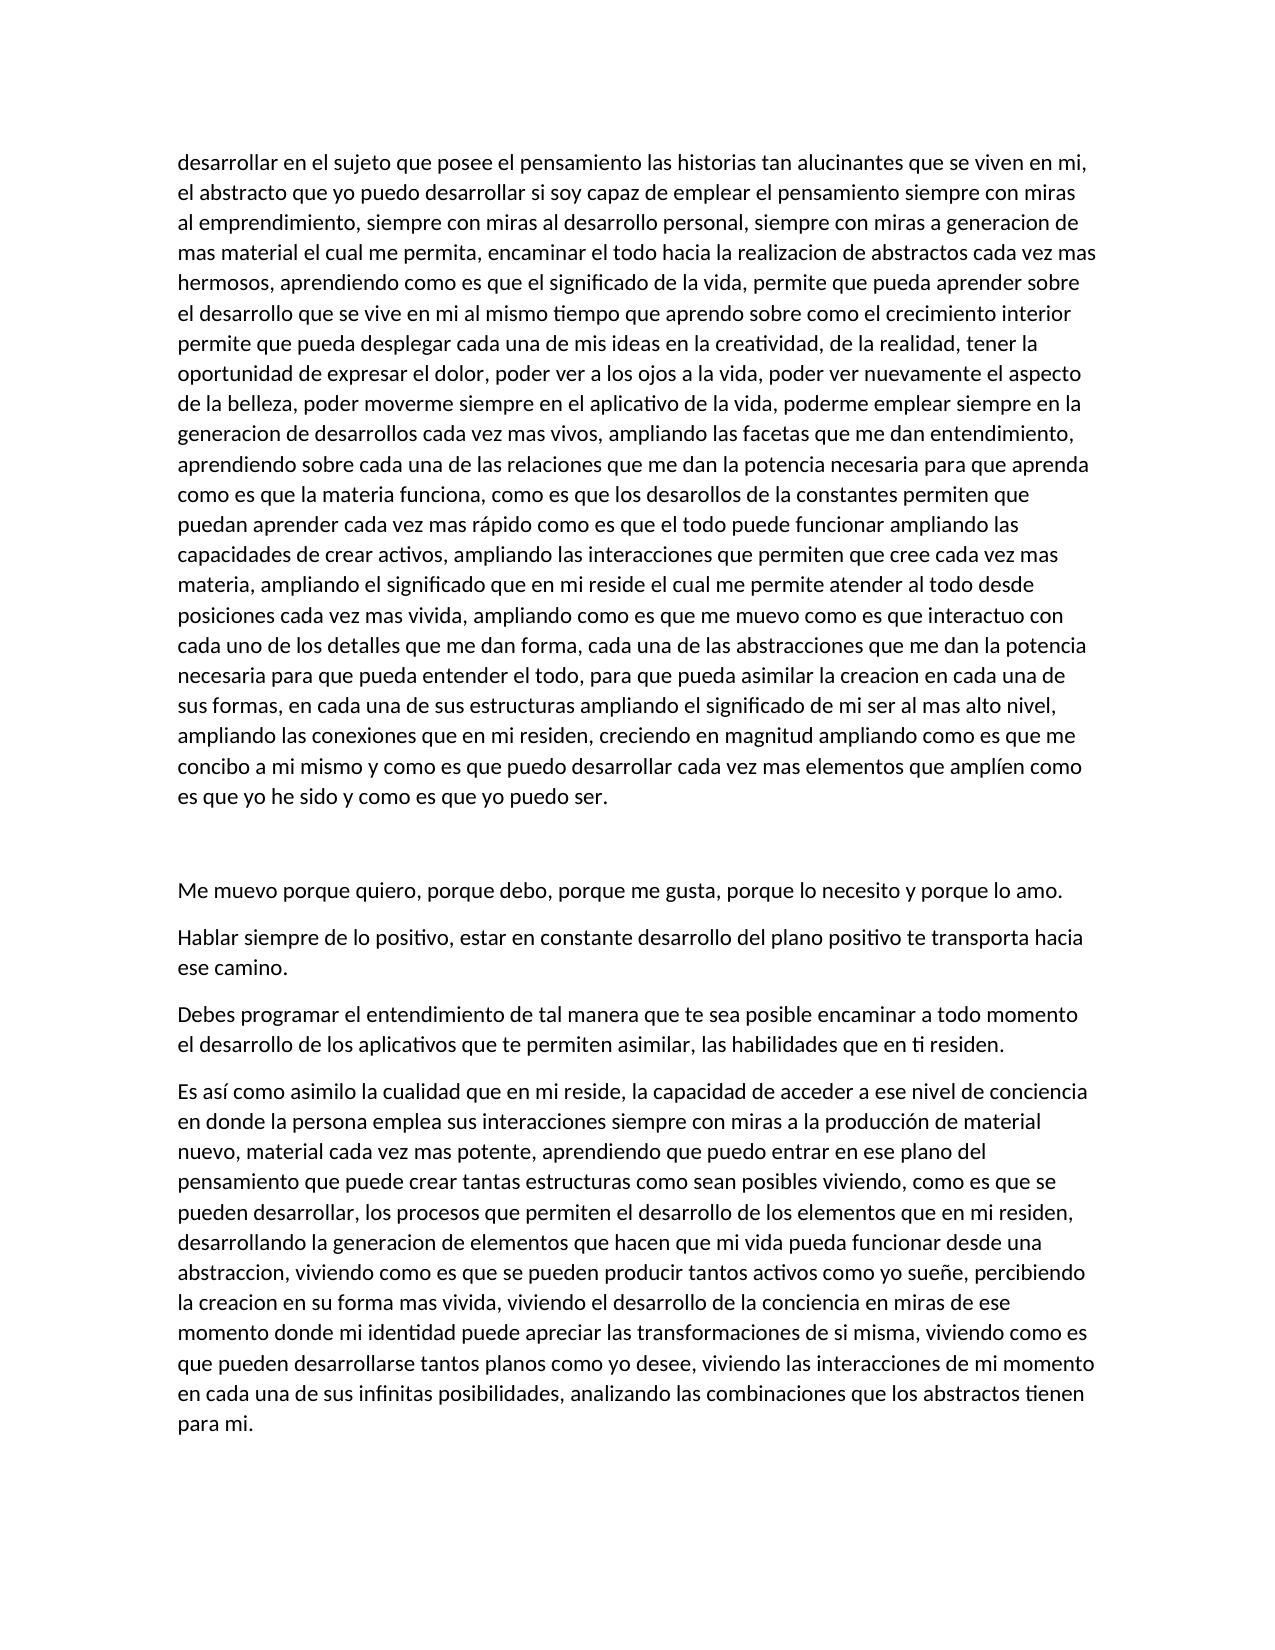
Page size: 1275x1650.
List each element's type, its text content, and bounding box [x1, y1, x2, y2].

text Hablar siempre de lo positivo, estar en constante desarrollo del plano positivo te transporta hacia ese camino. [177, 923, 1098, 981]
text Me muevo porque quiero, porque debo, porque me gusta, porque lo necesito y porque lo amo. [177, 876, 1098, 904]
text Debes programar el entendimiento de tal manera que te sea posible encaminar a todo momento el desarrollo de los aplicativos que te permiten asimilar, las habilidades que en ti residen. [177, 1000, 1098, 1058]
text Es así como asimilo la cualidad que en mi reside, la capacidad de acceder a ese nivel de conciencia en donde la persona emplea sus interacciones siempre con miras a la producción de material nuevo, material cada vez mas potente, aprendiendo que puedo entrar en ese plano del pensamiento que puede crear tantas estructuras como sean posibles viviendo, como es que se pueden desarrollar, los procesos que permiten el desarrollo de los elementos que en mi residen, desarrollando la generacion de elementos que hacen que mi vida pueda funcionar desde una abstraccion, viviendo como es que se pueden producir tantos activos como yo sueñe, percibiendo la creacion en su forma mas vivida, viviendo el desarrollo de la conciencia en miras de ese momento donde mi identidad puede apreciar las transformaciones de si misma, viviendo como es que pueden desarrollarse tantos planos como yo desee, viviendo las interacciones de mi momento en cada una de sus infinitas posibilidades, analizando las combinaciones que los abstractos tienen para mi. [177, 1077, 1098, 1437]
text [177, 148, 1098, 810]
